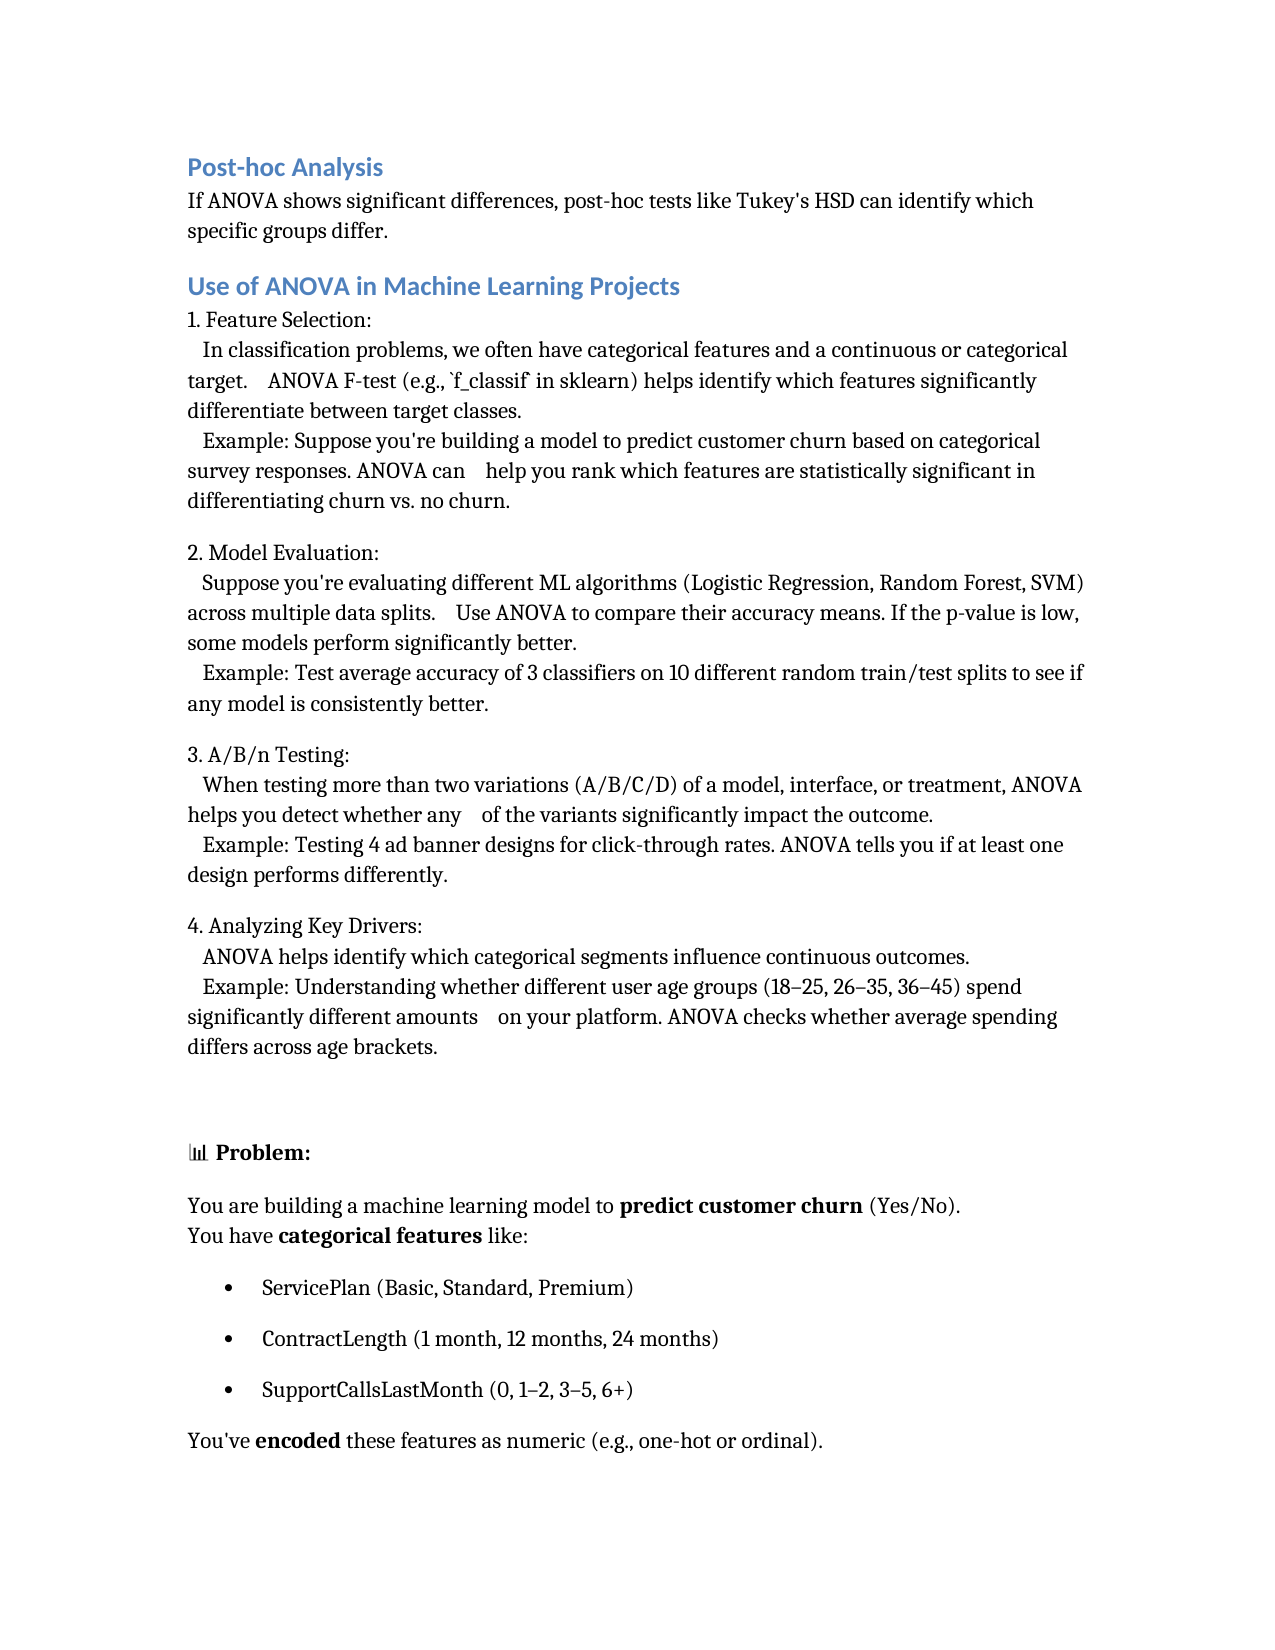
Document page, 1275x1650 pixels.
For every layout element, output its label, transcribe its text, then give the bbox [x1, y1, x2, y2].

text If ANOVA shows significant differences, post-hoc tests like Tukey's HSD can identify which specific groups differ. [187, 188, 1087, 244]
text 1. Feature Selection: In classification problems, we often have categorical features and a continuous or categorical target. ANOVA F-test (e.g., `f_classif` in sklearn) helps identify which features significantly differentiate between target classes. Example: Suppose you're building a model to predict customer churn based on categorical survey responses. ANOVA can help you rank which features are statistically significant in differentiating churn vs. no churn. [187, 307, 1087, 515]
subtitle Use of ANOVA in Machine Learning Projects [187, 269, 1087, 302]
text 3. A/B/n Testing: When testing more than two variations (A/B/C/D) of a model, interface, or treatment, ANOVA helps you detect whether any of the variants significantly impact the outcome. Example: Testing 4 ad banner designs for click-through rates. ANOVA tells you if at least one design performs differently. [187, 741, 1087, 889]
list ContractLength (1 month, 12 months, 24 months) [225, 1325, 1087, 1352]
text You've encoded these features as numeric (e.g., one-hot or ordinal). [187, 1427, 1087, 1454]
text 4. Analyzing Key Drivers: ANOVA helps identify which categorical segments influence continuous outcomes. Example: Understanding whether different user age groups (18–25, 26–35, 36–45) spend significantly different amounts on your platform. ANOVA checks whether average spending differs across age brackets. [187, 913, 1087, 1061]
text 📊 Problem: [187, 1136, 1087, 1167]
text You are building a machine learning model to predict customer churn (Yes/No). You have categorical features like: [187, 1193, 1087, 1249]
text 2. Model Evaluation: Suppose you're evaluating different ML algorithms (Logistic Regression, Random Forest, SVM) across multiple data splits. Use ANOVA to compare their accuracy means. If the p-value is low, some models perform significantly better. Example: Test average accuracy of 3 classifiers on 10 different random train/test splits to see if any model is consistently better. [187, 539, 1087, 717]
subtitle Post-hoc Analysis [187, 150, 1087, 183]
list ServicePlan (Basic, Standard, Premium) [225, 1274, 1087, 1301]
list SupportCallsLastMonth (0, 1–2, 3–5, 6+) [225, 1376, 1087, 1403]
